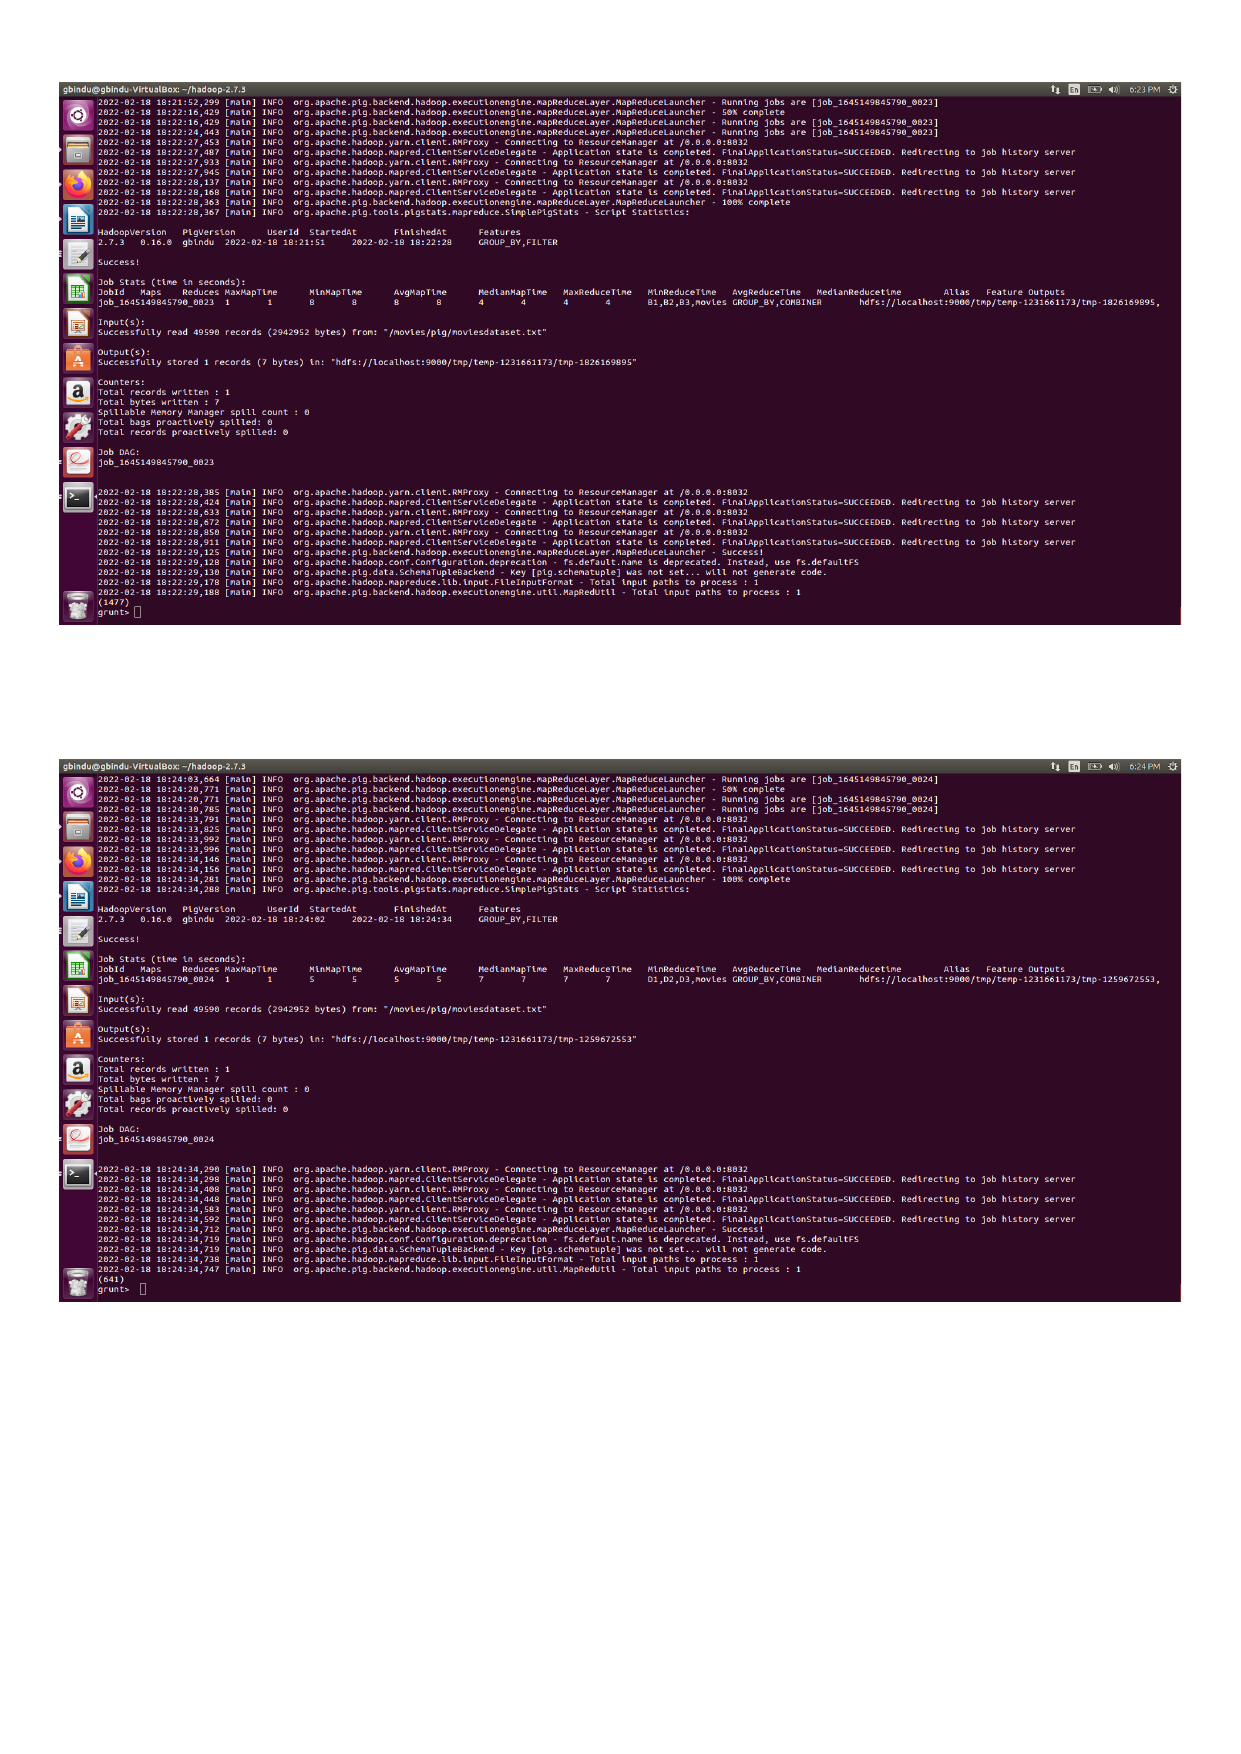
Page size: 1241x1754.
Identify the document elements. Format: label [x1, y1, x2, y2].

picture [59, 82, 1182, 625]
picture [59, 759, 1182, 1302]
